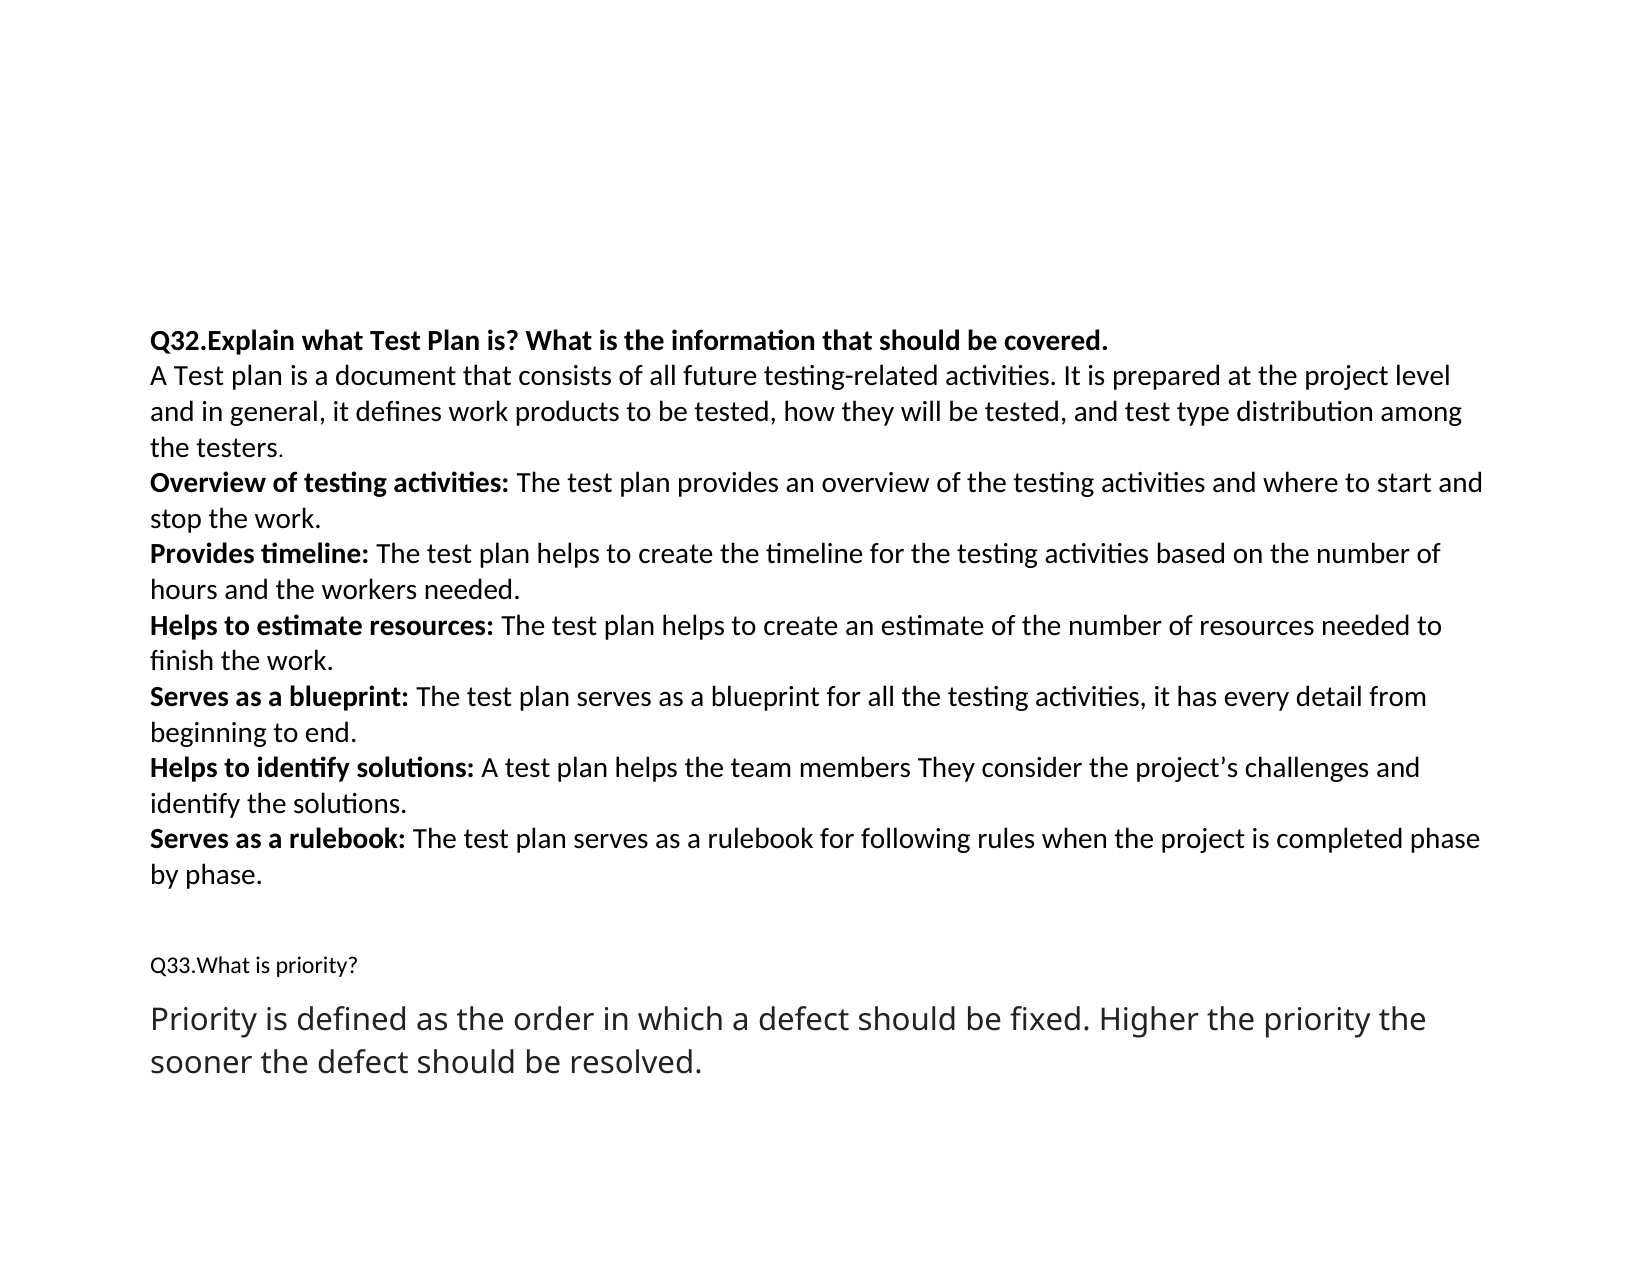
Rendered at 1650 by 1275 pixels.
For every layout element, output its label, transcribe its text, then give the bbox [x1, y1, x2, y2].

text Q33.What is priority? [150, 950, 1500, 979]
text Provides timeline: The test plan helps to create the timeline for the testing activities based on the number of hours and the workers needed. [150, 536, 1500, 607]
text Helps to identify solutions: A test plan helps the team members They consider the project’s challenges and identify the solutions. [150, 749, 1500, 821]
text Q32.Explain what Test Plan is? What is the information that should be covered. [150, 322, 1500, 357]
text Helps to estimate resources: The test plan helps to create an estimate of the number of resources needed to finish the work. [150, 607, 1500, 678]
text Priority is defined as the order in which a defect should be fixed. Higher the priority the sooner the defect should be resolved. [703, 997, 1500, 1082]
text Overview of testing activities: The test plan provides an overview of the testing activities and where to start and stop the work. [150, 464, 1500, 536]
text Serves as a rulebook: The test plan serves as a rulebook for following rules when the project is completed phase by phase. [150, 821, 1500, 892]
text A Test plan is a document that consists of all future testing-related activities. It is prepared at the project level and in general, it defines work products to be tested, how they will be tested, and test type distribution among the testers. [278, 357, 1500, 464]
text Serves as a blueprint: The test plan serves as a blueprint for all the testing activities, it has every detail from beginning to end. [150, 678, 1500, 749]
